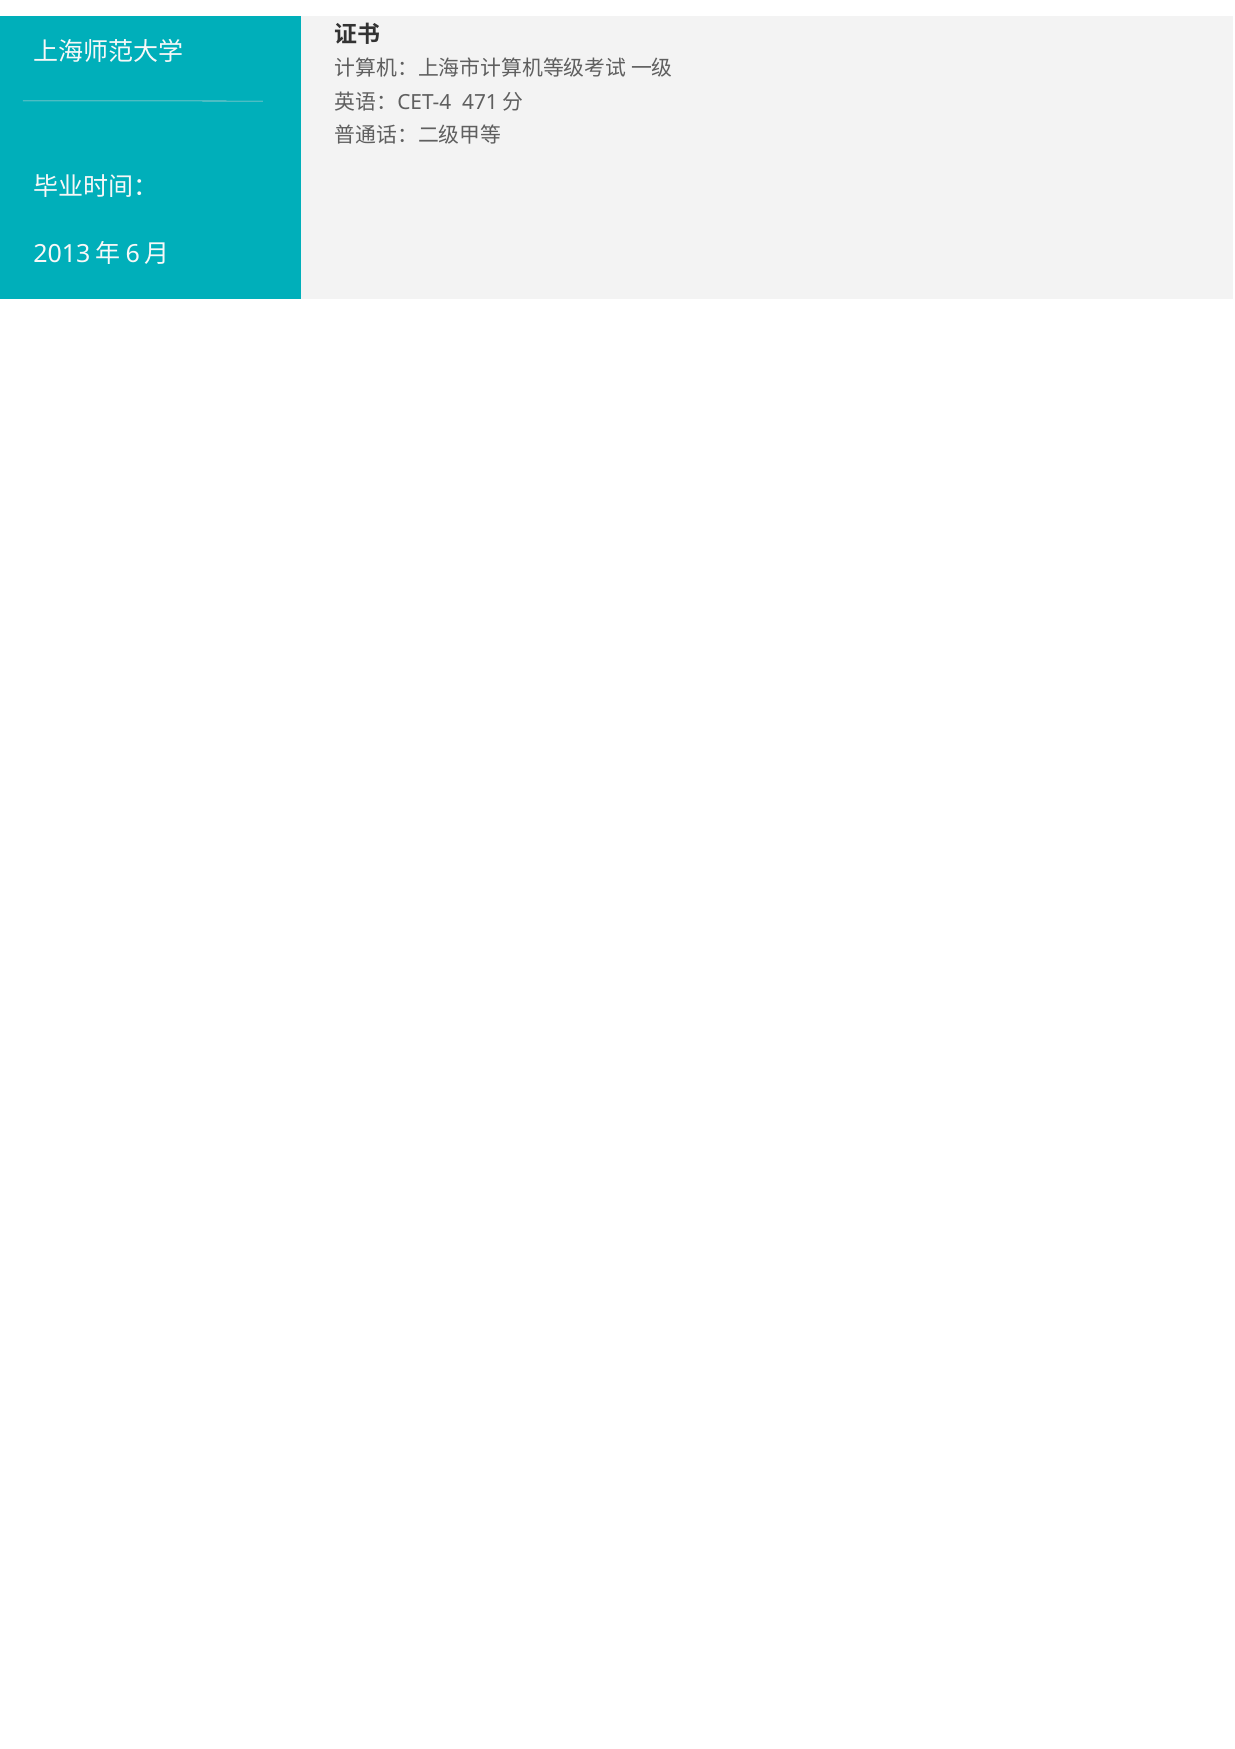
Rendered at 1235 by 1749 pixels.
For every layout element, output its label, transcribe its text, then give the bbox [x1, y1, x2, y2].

table_cell 证书 计算机：上海市计算机等级考试 一级 英语：CET-4 471分 普通话：二级甲等 [301, 16, 1233, 299]
